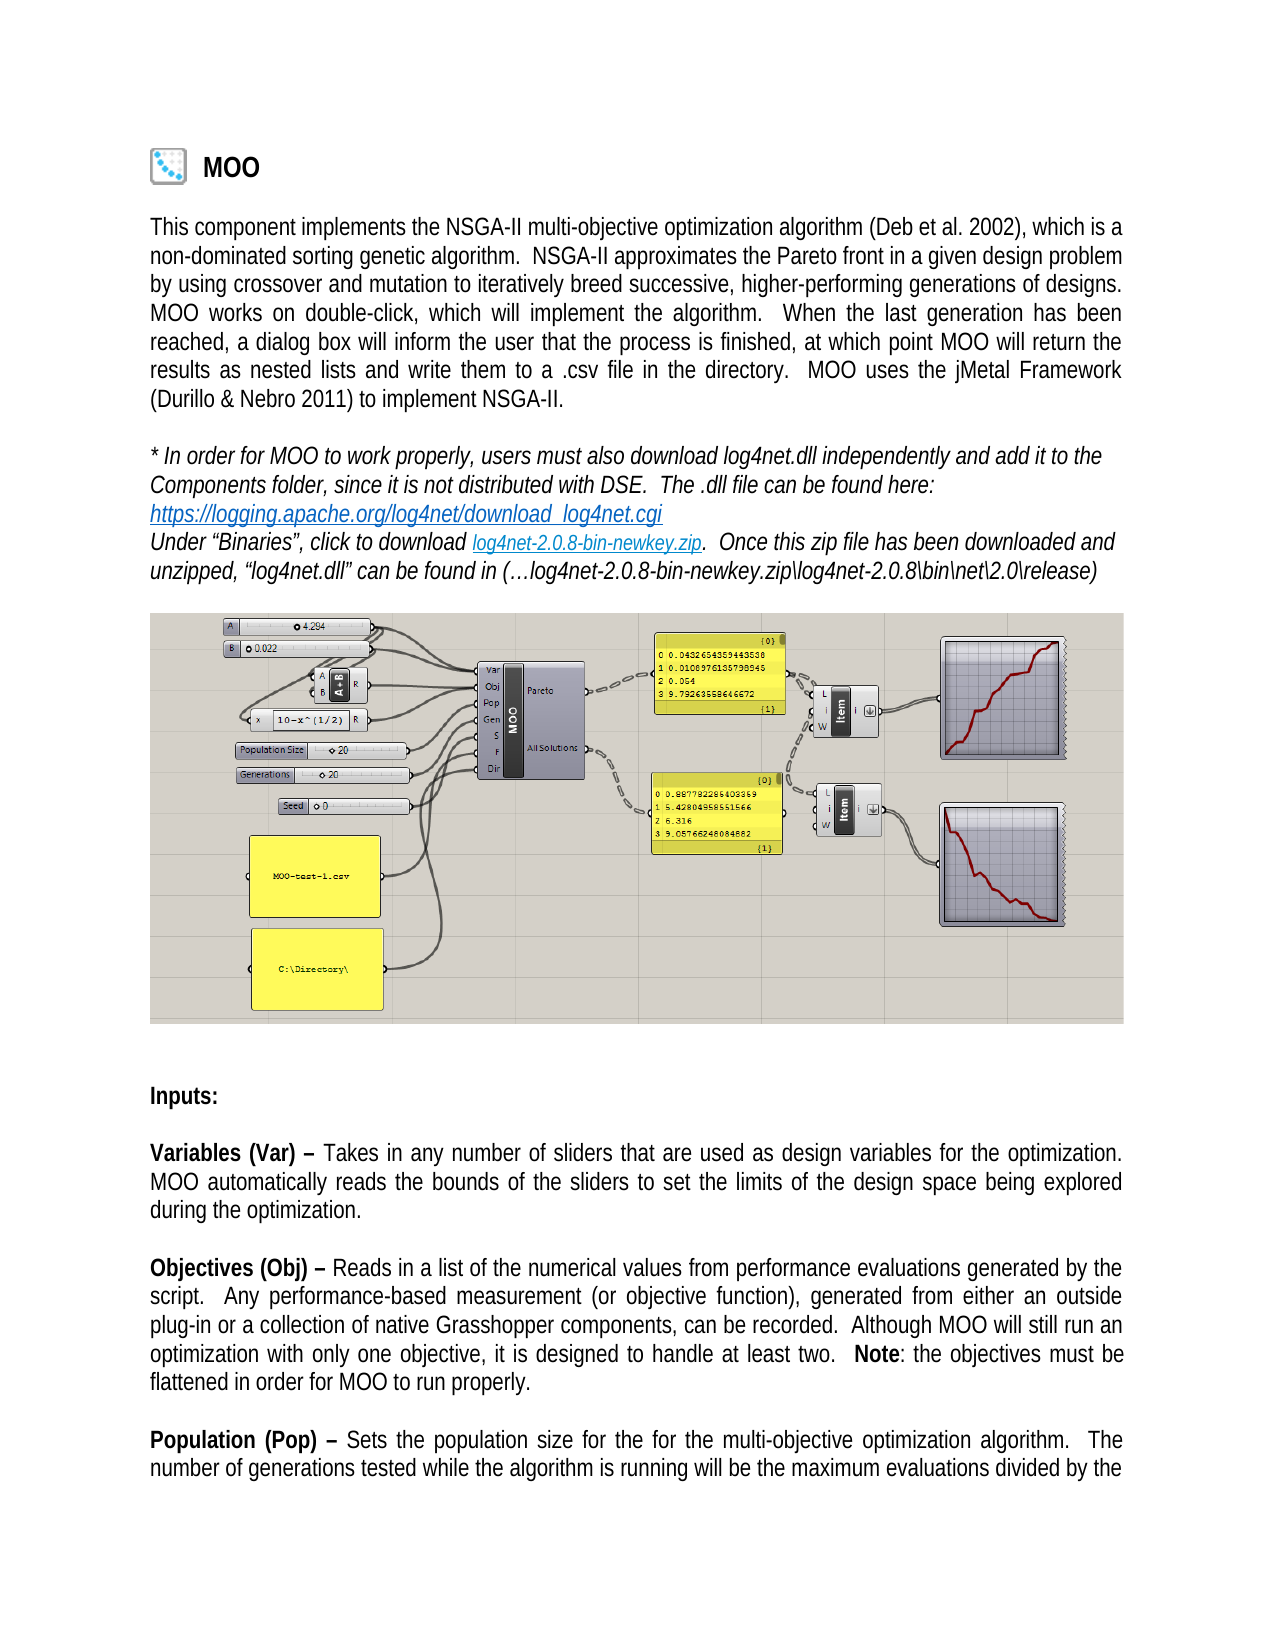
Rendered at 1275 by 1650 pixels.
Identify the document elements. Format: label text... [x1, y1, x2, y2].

text MOO [187, 150, 1125, 183]
picture [150, 613, 1124, 1024]
text Objectives (Obj) – Reads in a list of the numerical values from performance evaluations generated by the script. Any performance-based measurement (or objective function), generated from either an outside plug-in or a collection of native Grasshopper components, can be recorded. Although MOO will still run an optimization with only one objective, it is designed to handle at least two. Note: the objectives must be flattened in order for MOO to run properly. [150, 1253, 1125, 1396]
picture [150, 148, 187, 185]
text Under “Binaries”, click to download log4net-2.0.8-bin-newkey.zip. Once this zip file has been downloaded and unzipped, “log4net.dll” can be found in (…log4net-2.0.8-bin-newkey.zip\log4net-2.0.8\bin\net\2.0\release) [150, 527, 1125, 584]
text Variables (Var) – Takes in any number of sliders that are used as design variables for the optimization. MOO automatically reads the bounds of the sliders to set the limits of the design space being explored during the optimization. [150, 1138, 1125, 1224]
text Inputs: [150, 1081, 1125, 1109]
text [150, 1424, 1125, 1482]
text This component implements the NSGA-II multi-objective optimization algorithm (Deb et al. 2002), which is a non-dominated sorting genetic algorithm. NSGA-II approximates the Pareto front in a given design problem by using crossover and mutation to iteratively breed successive, higher-performing generations of designs. MOO works on double-click, which will implement the algorithm. When the last generation has been reached, a dialog box will inform the user that the process is finished, at which point MOO will return the results as nested lists and write them to a .csv file in the directory. MOO uses the jMetal Framework (Durillo & Nebro 2011) to implement NSGA-II. [150, 212, 1125, 413]
text * In order for MOO to work properly, users must also download log4net.dll independently and add it to the Components folder, since it is not distributed with DSE. The .dll file can be found here: https://logging.apache.org/log4net/download_log4net.cgi [150, 441, 1125, 527]
